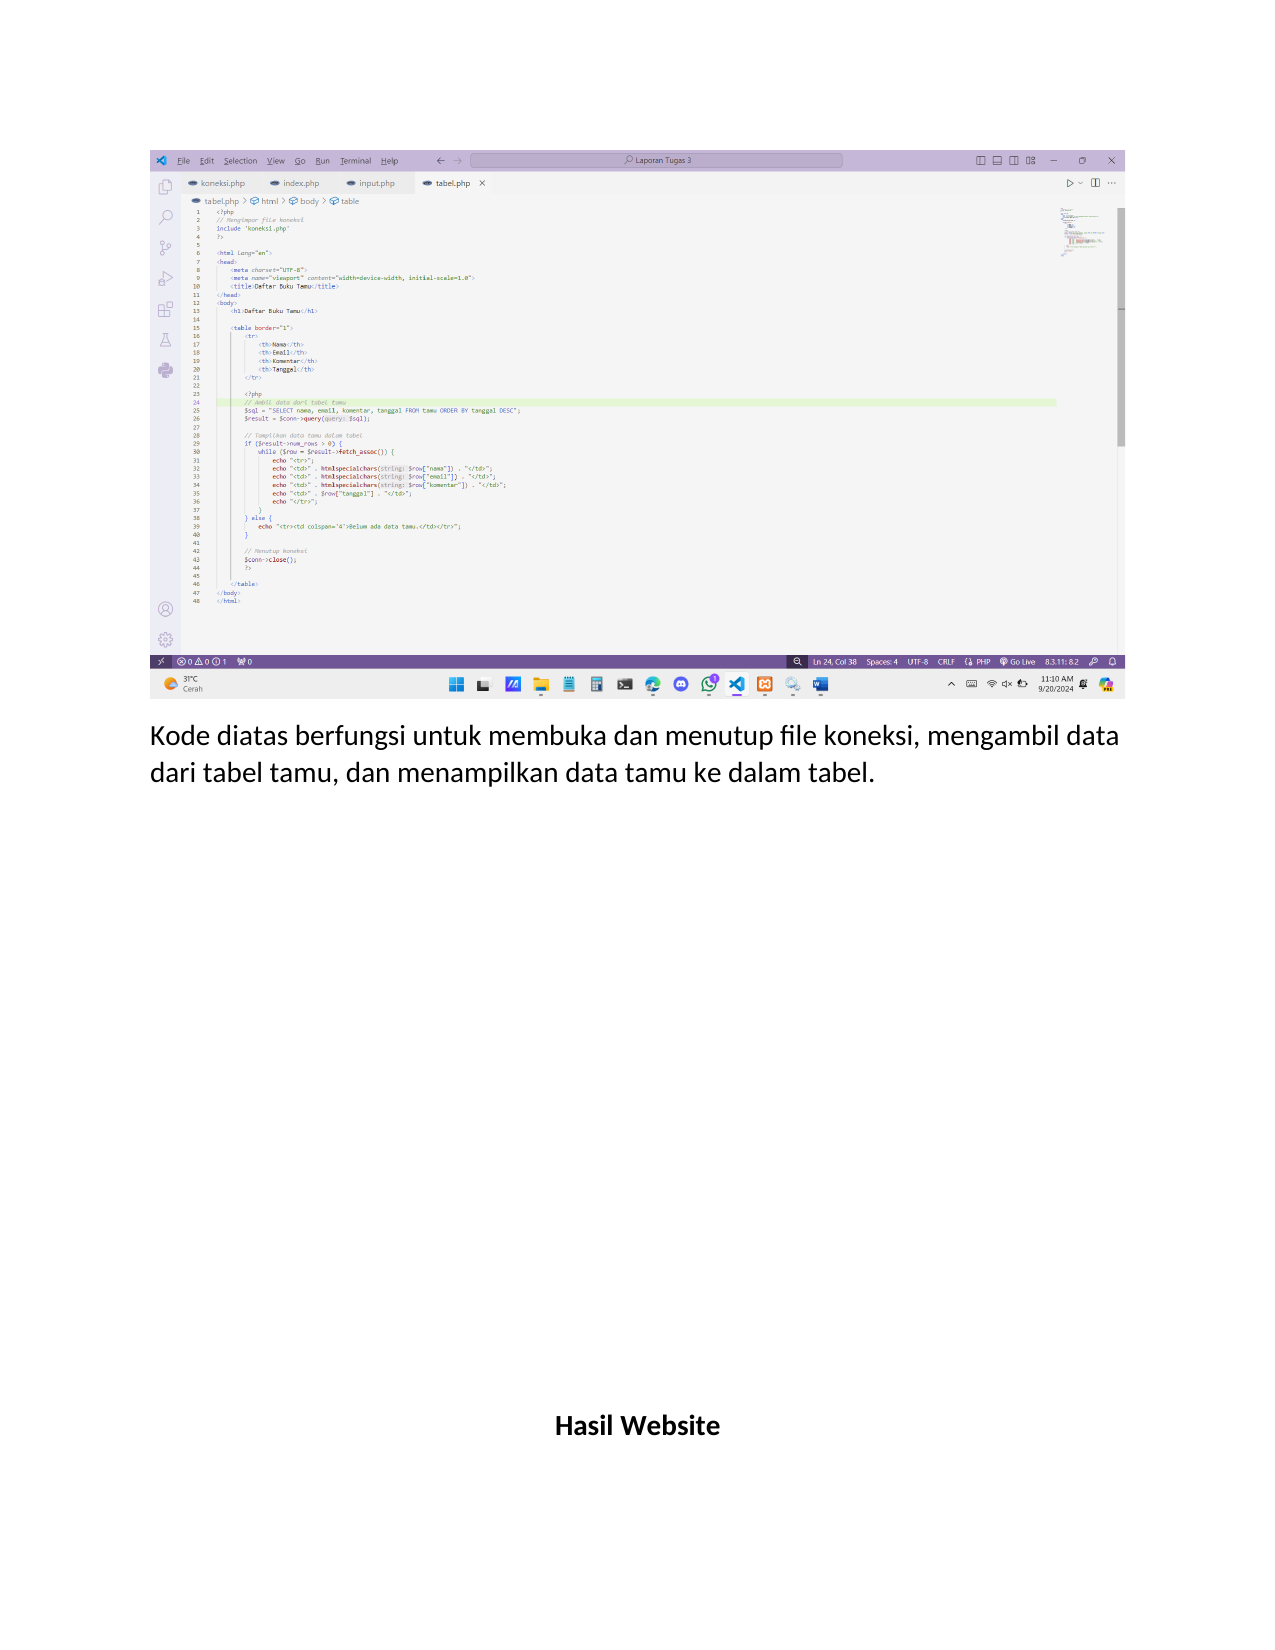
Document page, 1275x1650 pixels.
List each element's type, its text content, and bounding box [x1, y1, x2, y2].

text Hasil Website [150, 1407, 1125, 1443]
picture [150, 150, 1125, 699]
text Kode diatas berfungsi untuk membuka dan menutup file koneksi, mengambil data dari tabel tamu, dan menampilkan data tamu ke dalam tabel. [150, 717, 1125, 790]
